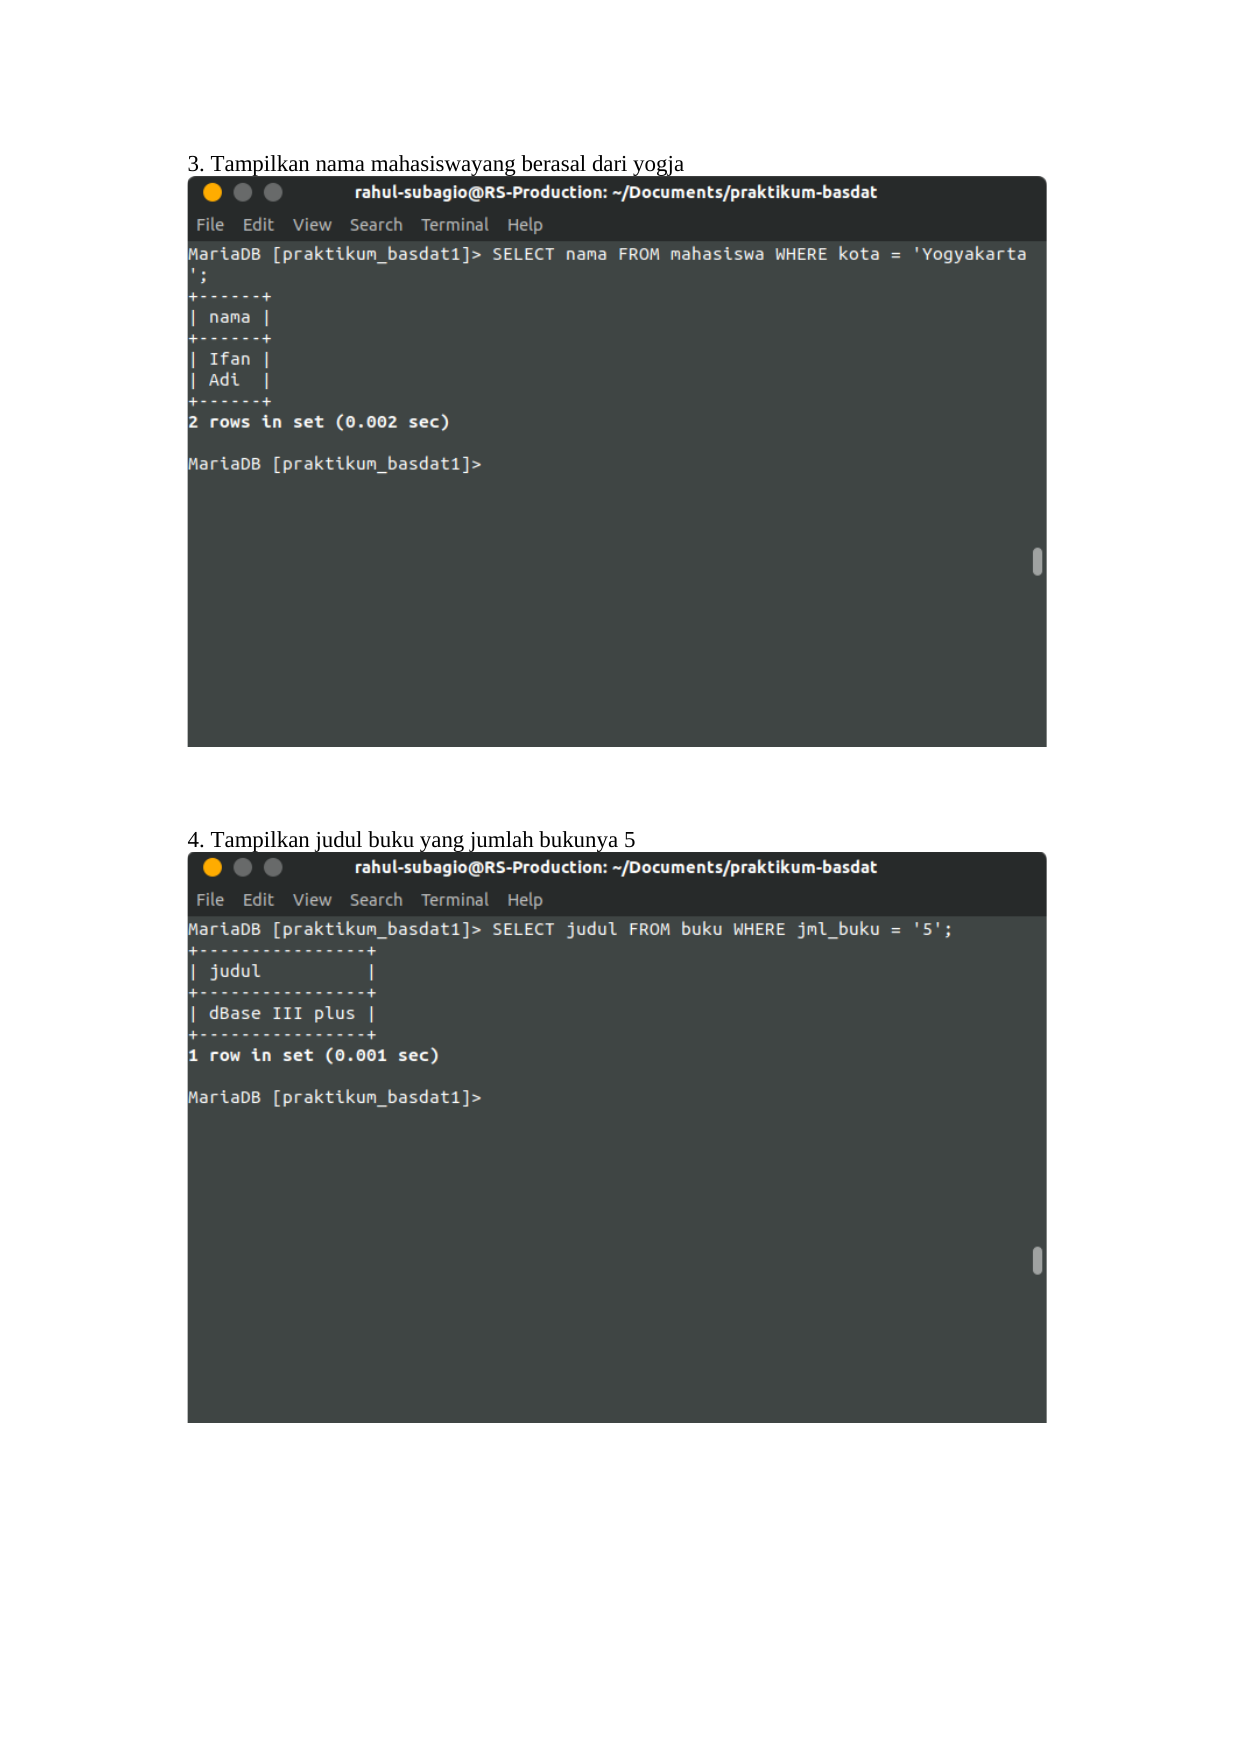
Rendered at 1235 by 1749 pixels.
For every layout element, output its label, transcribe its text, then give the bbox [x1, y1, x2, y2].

picture [187, 176, 1047, 747]
picture [187, 852, 1047, 1423]
list Tampilkan nama mahasiswayang berasal dari yogja [187, 150, 1047, 176]
list Tampilkan judul buku yang jumlah bukunya 5 [187, 826, 1047, 852]
